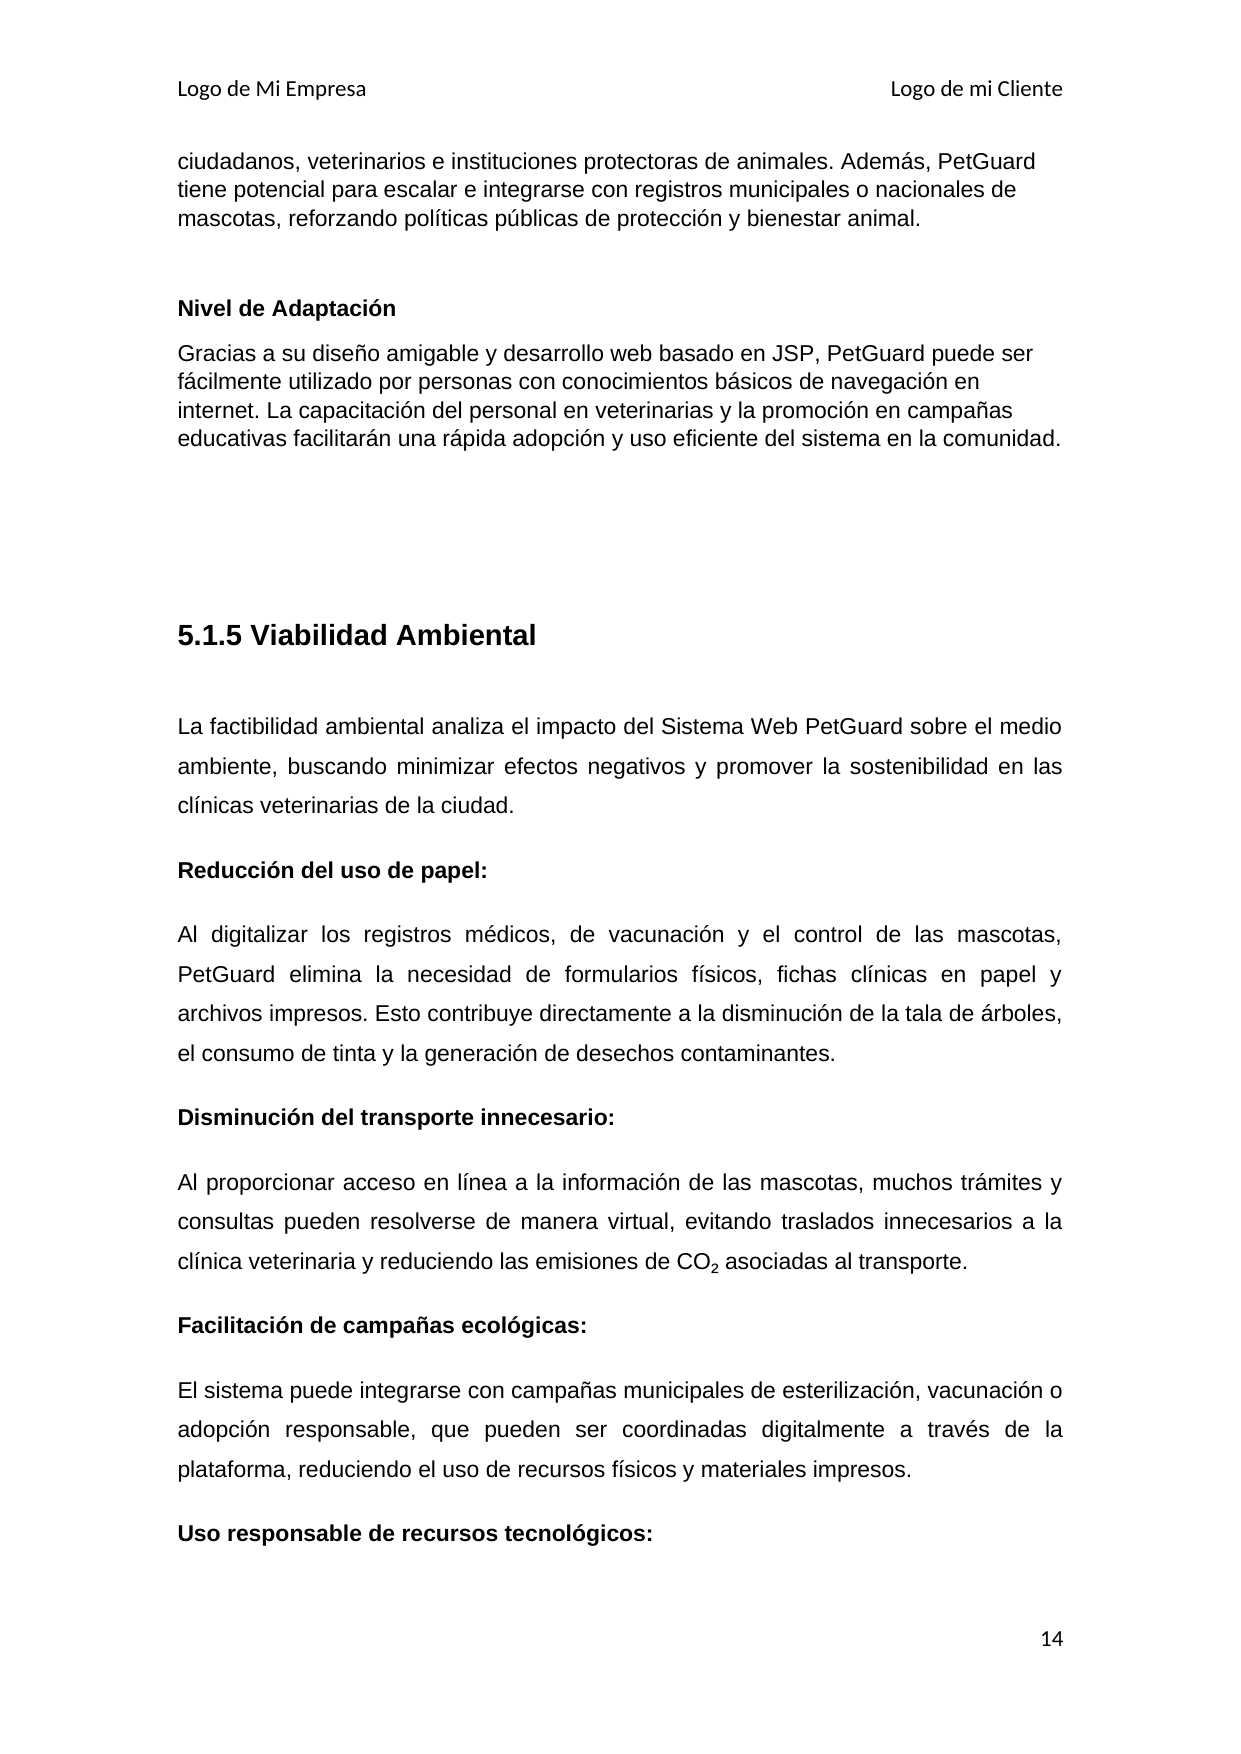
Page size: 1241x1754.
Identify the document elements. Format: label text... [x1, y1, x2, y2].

text Uso responsable de recursos tecnológicos: [177, 1520, 1063, 1546]
text Facilitación de campañas ecológicas: [177, 1312, 1063, 1338]
text Reducción del uso de papel: [177, 857, 1063, 883]
subtitle 5.1.5 Viabilidad Ambiental [177, 618, 1063, 652]
text Disminución del transporte innecesario: [177, 1104, 1063, 1131]
text Al proporcionar acceso en línea a la información de las mascotas, muchos trámites y consultas pueden resolverse de manera virtual, evitando traslados innecesarios a la clínica veterinaria y reduciendo las emisiones de CO₂ asociadas al transporte. [177, 1169, 1063, 1274]
text Al digitalizar los registros médicos, de vacunación y el control de las mascotas, PetGuard elimina la necesidad de formularios físicos, fichas clínicas en papel y archivos impresos. Esto contribuye directamente a la disminución de la tala de árboles, el consumo de tinta y la generación de desechos contaminantes. [177, 921, 1063, 1066]
text Nivel de Adaptación [177, 295, 1063, 321]
text El sistema puede integrarse con campañas municipales de esterilización, vacunación o adopción responsable, que pueden ser coordinadas digitalmente a través de la plataforma, reduciendo el uso de recursos físicos y materiales impresos. [177, 1377, 1063, 1482]
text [177, 148, 1063, 231]
text Gracias a su diseño amigable y desarrollo web basado en JSP, PetGuard puede ser fácilmente utilizado por personas con conocimientos básicos de navegación en internet. La capacitación del personal en veterinarias y la promoción en campañas educativas facilitarán una rápida adopción y uso eficiente del sistema en la comunidad. [177, 340, 1063, 451]
text La factibilidad ambiental analiza el impacto del Sistema Web PetGuard sobre el medio ambiente, buscando minimizar efectos negativos y promover la sostenibilidad en las clínicas veterinarias de la ciudad. [177, 713, 1063, 819]
